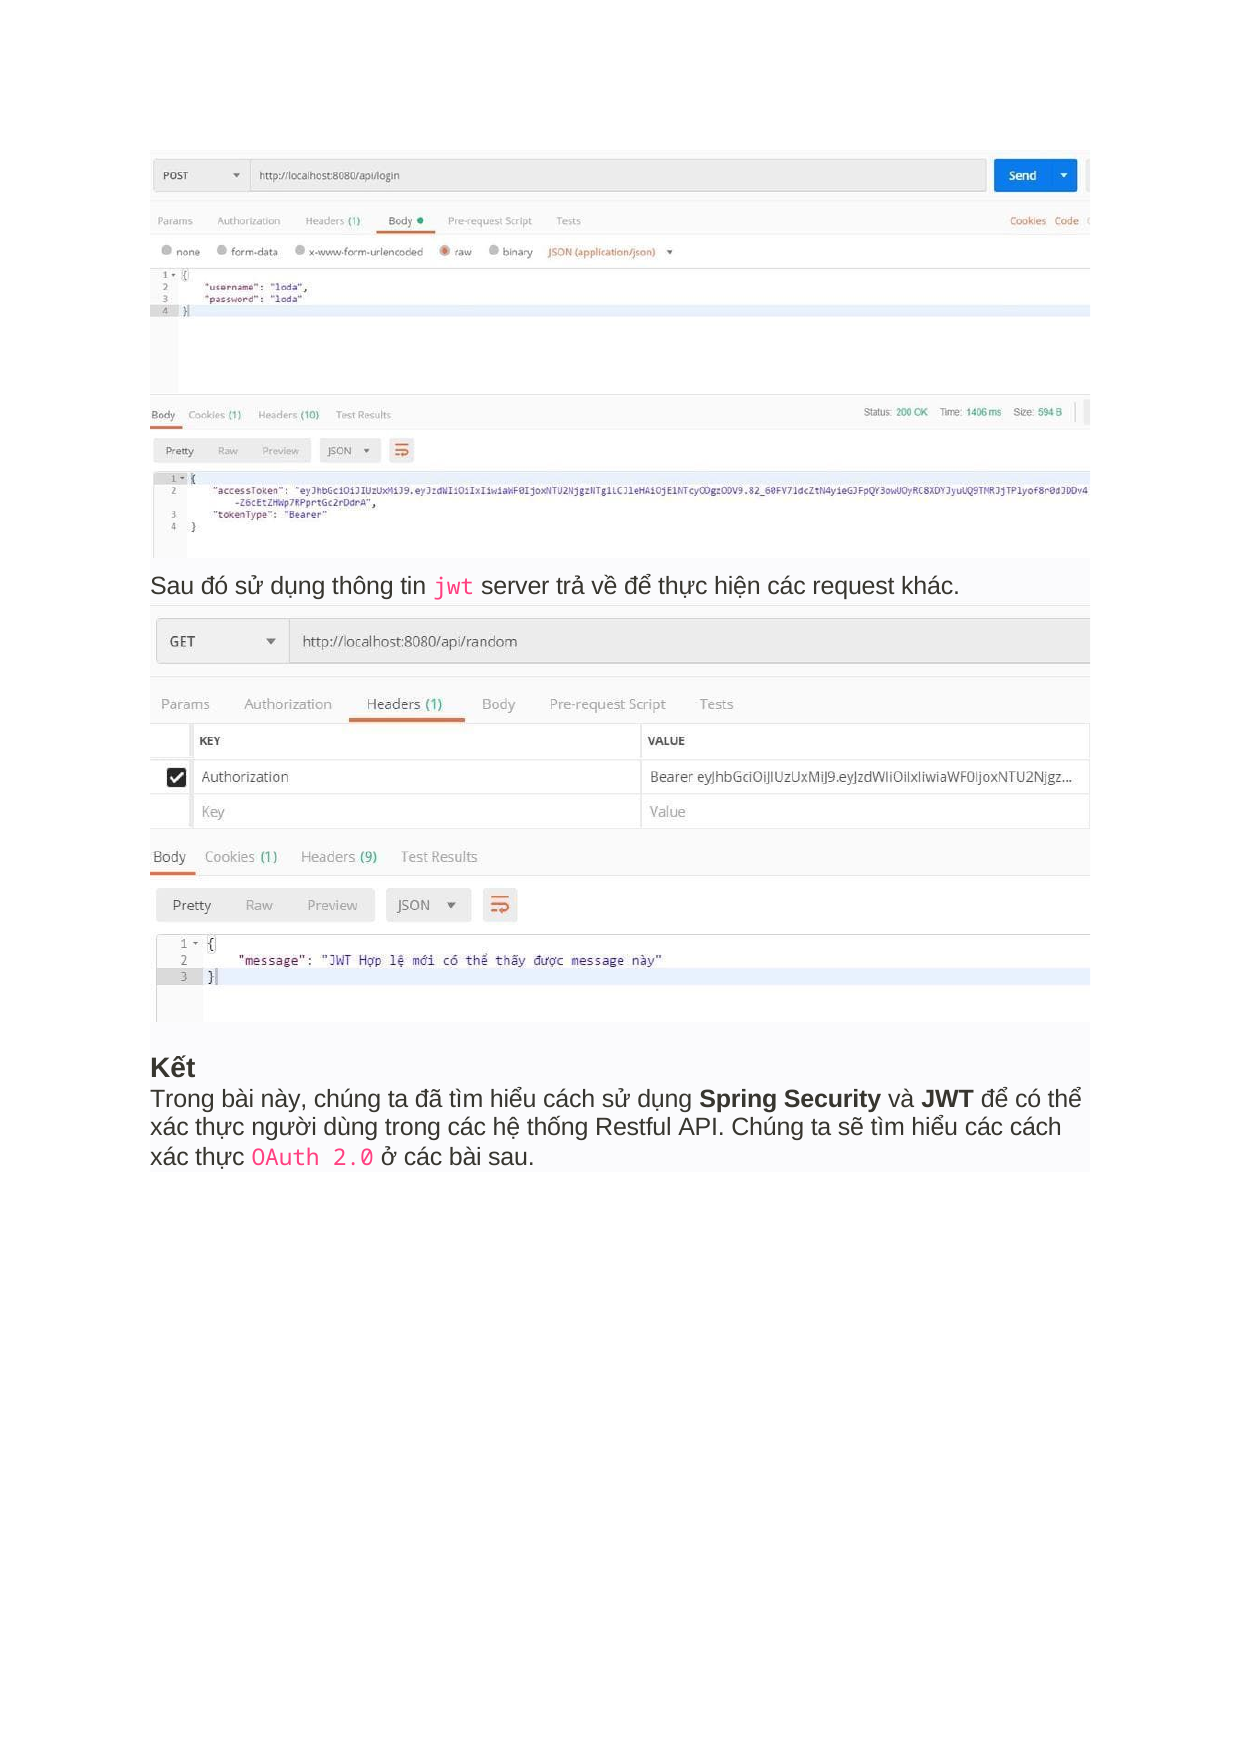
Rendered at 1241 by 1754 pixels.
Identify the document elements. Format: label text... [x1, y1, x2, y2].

picture [150, 601, 1091, 1022]
text Kết [150, 1051, 1090, 1084]
text Sau đó sử dụng thông tin jwt server trả về để thực hiện các request khác. [150, 570, 1090, 601]
text Trong bài này, chúng ta đã tìm hiểu cách sử dụng Spring Security và JWT để có thể xác thực người dùng trong các hệ thống Restful API. Chúng ta sẽ tìm hiểu các cách xác thực OAuth 2.0 ở các bài sau. [150, 1084, 1090, 1172]
picture [150, 150, 1091, 558]
